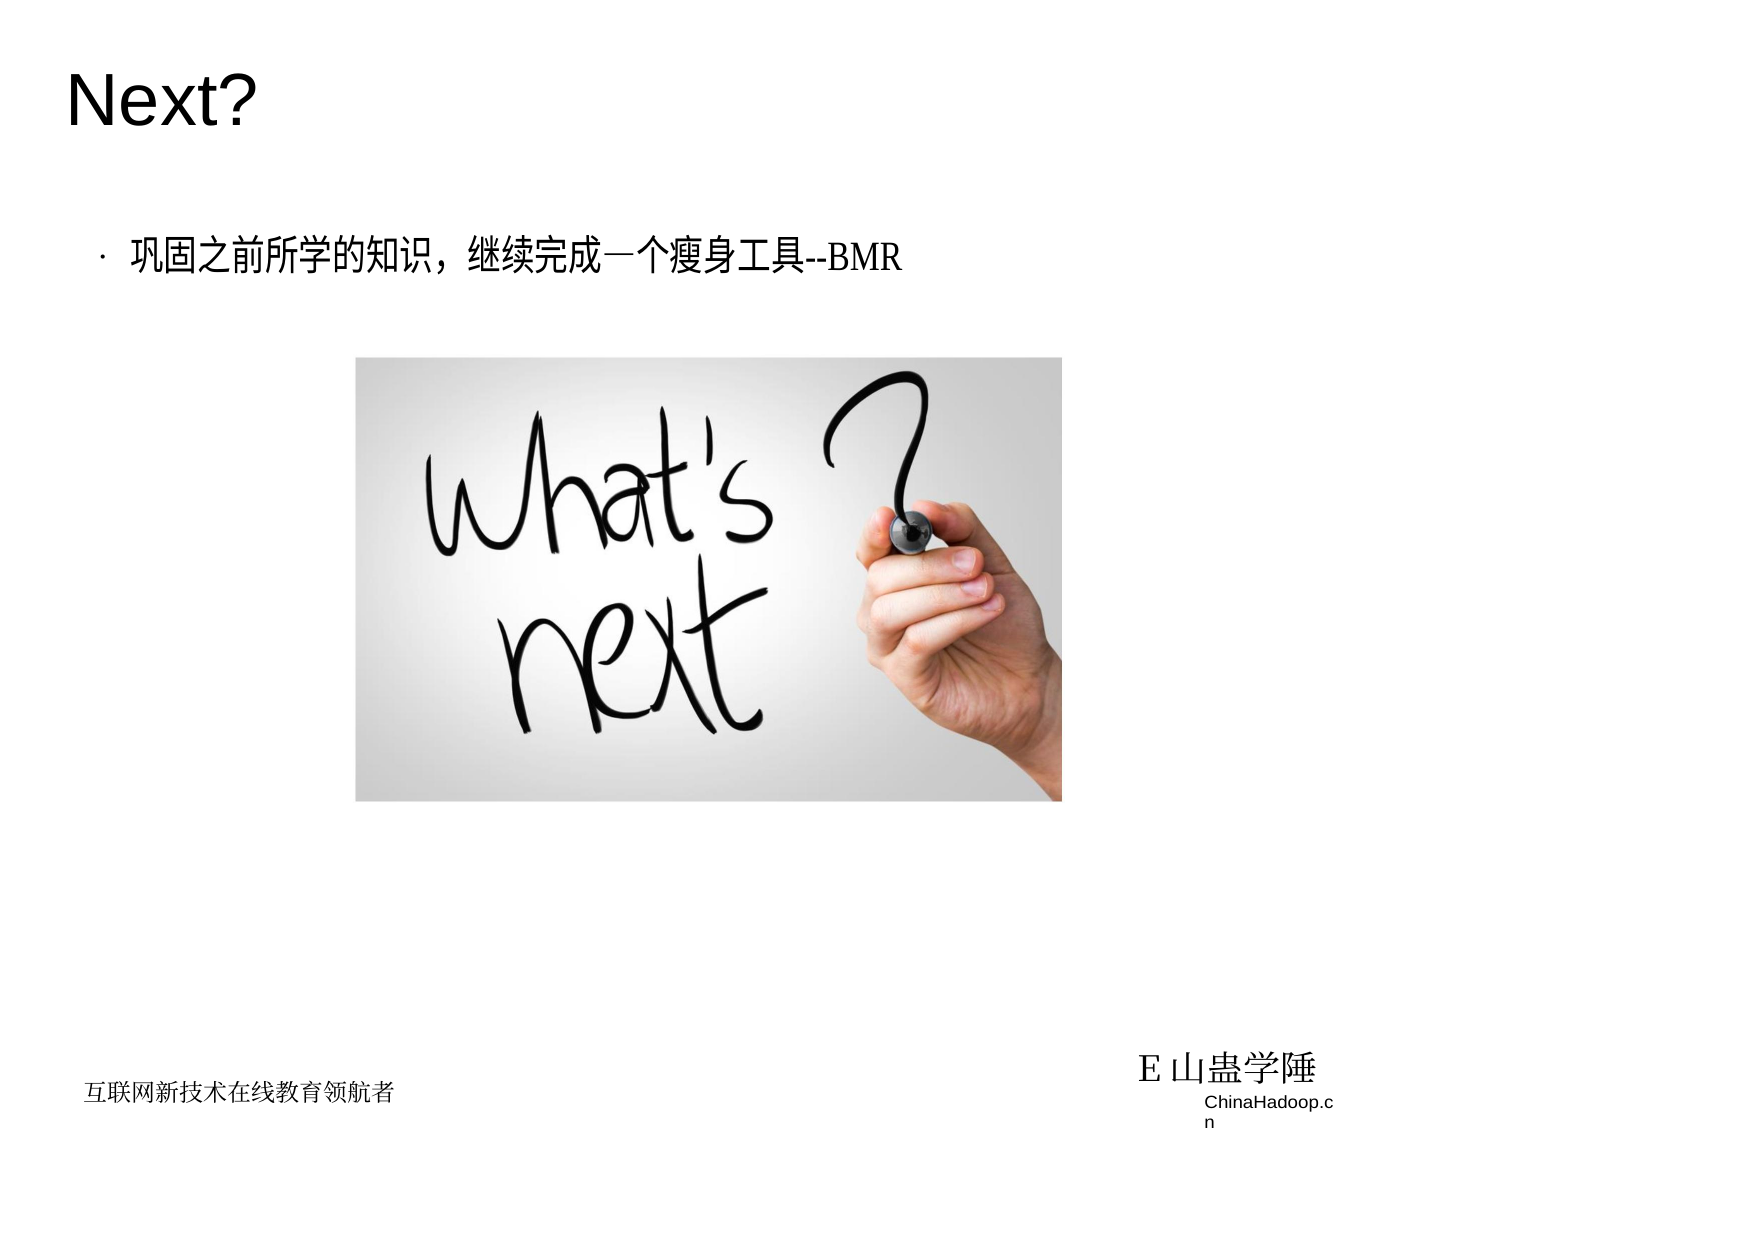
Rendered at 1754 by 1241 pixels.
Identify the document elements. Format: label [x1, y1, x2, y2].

picture [352, 354, 1065, 805]
